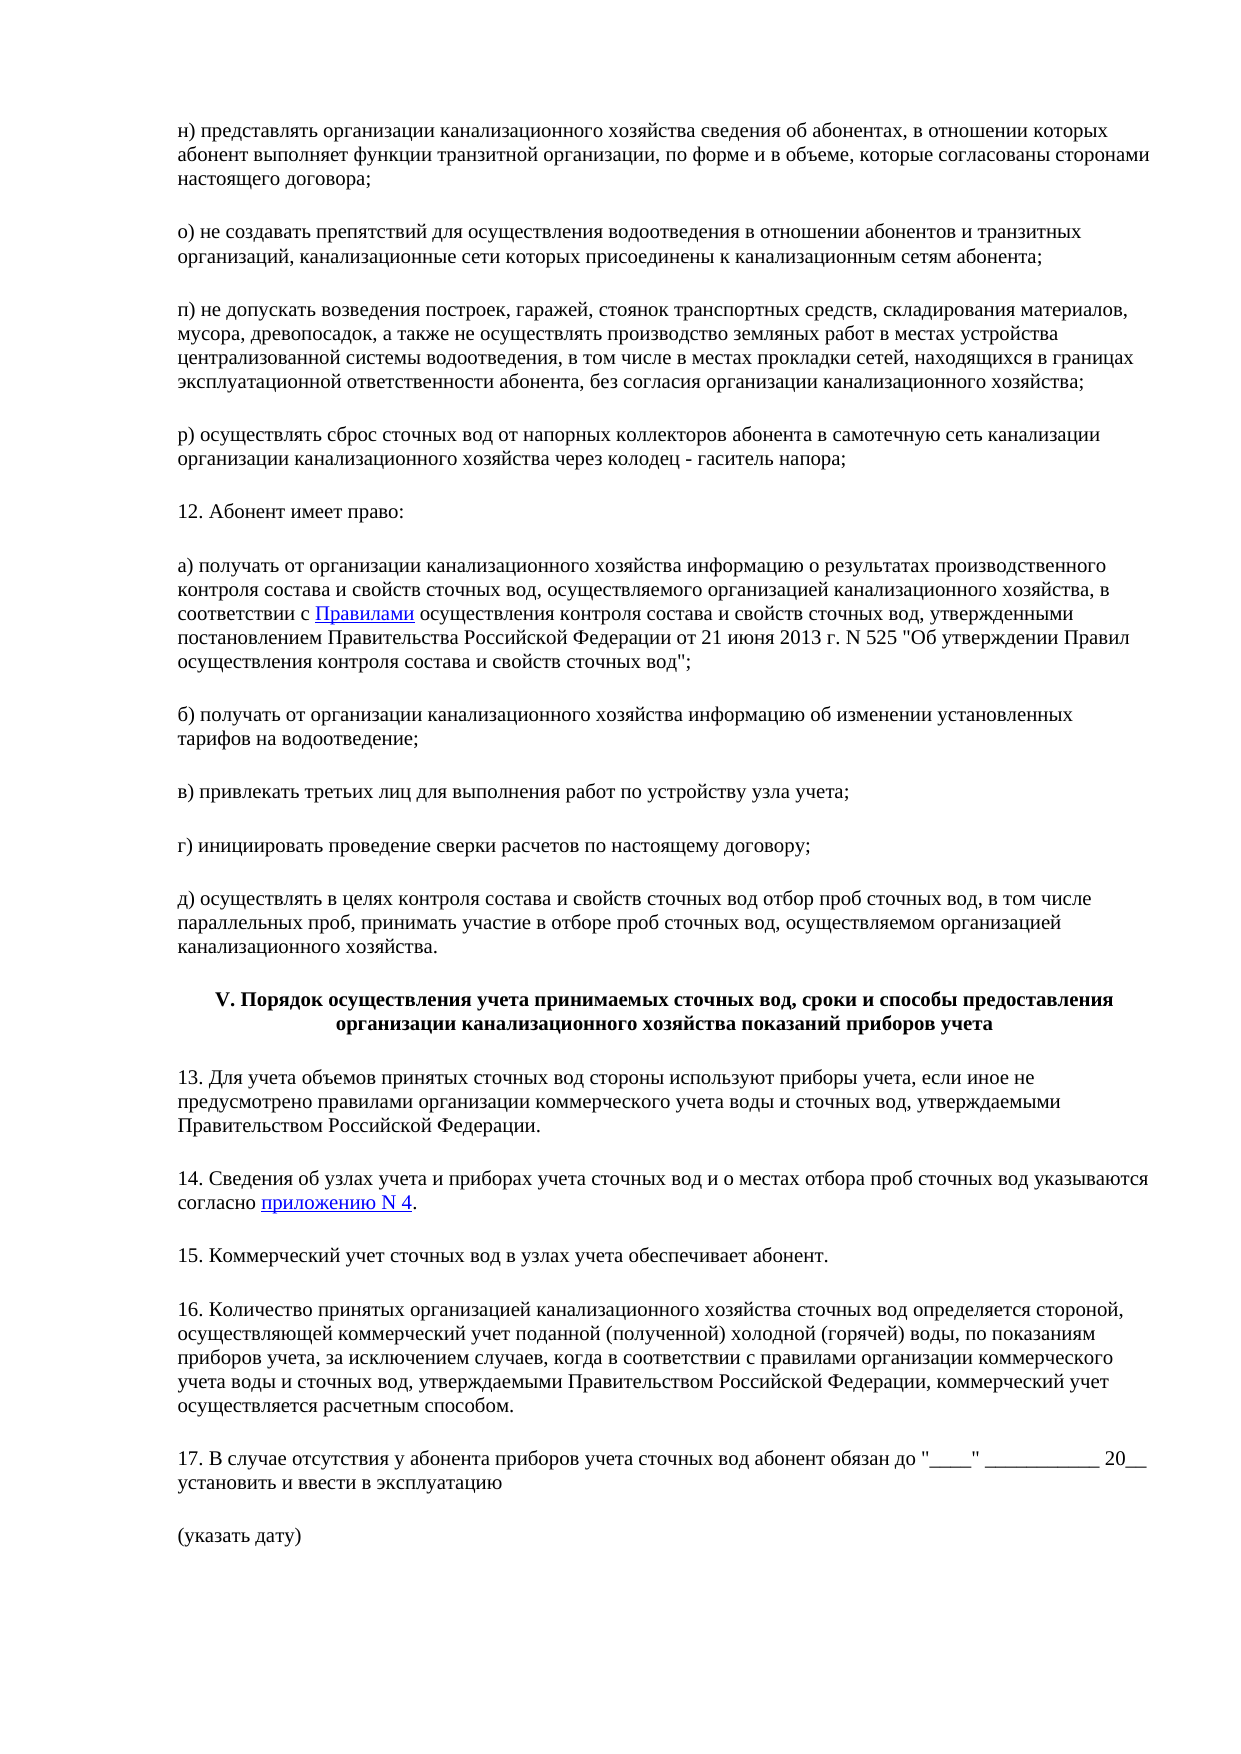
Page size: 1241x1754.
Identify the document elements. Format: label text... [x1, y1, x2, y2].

text г) инициировать проведение сверки расчетов по настоящему договору; [177, 833, 1152, 857]
text 13. Для учета объемов принятых сточных вод стороны используют приборы учета, если иное не предусмотрено правилами организации коммерческого учета воды и сточных вод, утверждаемыми Правительством Российской Федерации. [177, 1064, 1152, 1137]
text V. Порядок осуществления учета принимаемых сточных вод, сроки и способы предоставления организации канализационного хозяйства показаний приборов учета [177, 987, 1152, 1035]
text в) привлекать третьих лиц для выполнения работ по устройству узла учета; [177, 779, 1152, 803]
text н) представлять организации канализационного хозяйства сведения об абонентах, в отношении которых абонент выполняет функции транзитной организации, по форме и в объеме, которые согласованы сторонами настоящего договора; [177, 118, 1152, 190]
text а) получать от организации канализационного хозяйства информацию о результатах производственного контроля состава и свойств сточных вод, осуществляемого организацией канализационного хозяйства, в соответствии с Правилами осуществления контроля состава и свойств сточных вод, утвержденными постановлением Правительства Российской Федерации от 21 июня 2013 г. N 525 "Об утверждении Правил осуществления контроля состава и свойств сточных вод"; [177, 553, 1152, 673]
text о) не создавать препятствий для осуществления водоотведения в отношении абонентов и транзитных организаций, канализационные сети которых присоединены к канализационным сетям абонента; [177, 219, 1152, 268]
text 14. Сведения об узлах учета и приборах учета сточных вод и о местах отбора проб сточных вод указываются согласно приложению N 4. [177, 1166, 1152, 1214]
text р) осуществлять сброс сточных вод от напорных коллекторов абонента в самотечную сеть канализации организации канализационного хозяйства через колодец - гаситель напора; [177, 422, 1152, 470]
text (указать дату) [177, 1523, 1152, 1547]
text п) не допускать возведения построек, гаражей, стоянок транспортных средств, складирования материалов, мусора, древопосадок, а также не осуществлять производство земляных работ в местах устройства централизованной системы водоотведения, в том числе в местах прокладки сетей, находящихся в границах эксплуатационной ответственности абонента, без согласия организации канализационного хозяйства; [177, 297, 1152, 393]
text 17. В случае отсутствия у абонента приборов учета сточных вод абонент обязан до "____" ___________ 20__ установить и ввести в эксплуатацию [177, 1446, 1152, 1494]
text 16. Количество принятых организацией канализационного хозяйства сточных вод определяется стороной, осуществляющей коммерческий учет поданной (полученной) холодной (горячей) воды, по показаниям приборов учета, за исключением случаев, когда в соответствии с правилами организации коммерческого учета воды и сточных вод, утверждаемыми Правительством Российской Федерации, коммерческий учет осуществляется расчетным способом. [177, 1296, 1152, 1417]
text д) осуществлять в целях контроля состава и свойств сточных вод отбор проб сточных вод, в том числе параллельных проб, принимать участие в отборе проб сточных вод, осуществляемом организацией канализационного хозяйства. [177, 886, 1152, 958]
text 15. Коммерческий учет сточных вод в узлах учета обеспечивает абонент. [177, 1243, 1152, 1267]
text б) получать от организации канализационного хозяйства информацию об изменении установленных тарифов на водоотведение; [177, 702, 1152, 750]
text 12. Абонент имеет право: [177, 499, 1152, 523]
